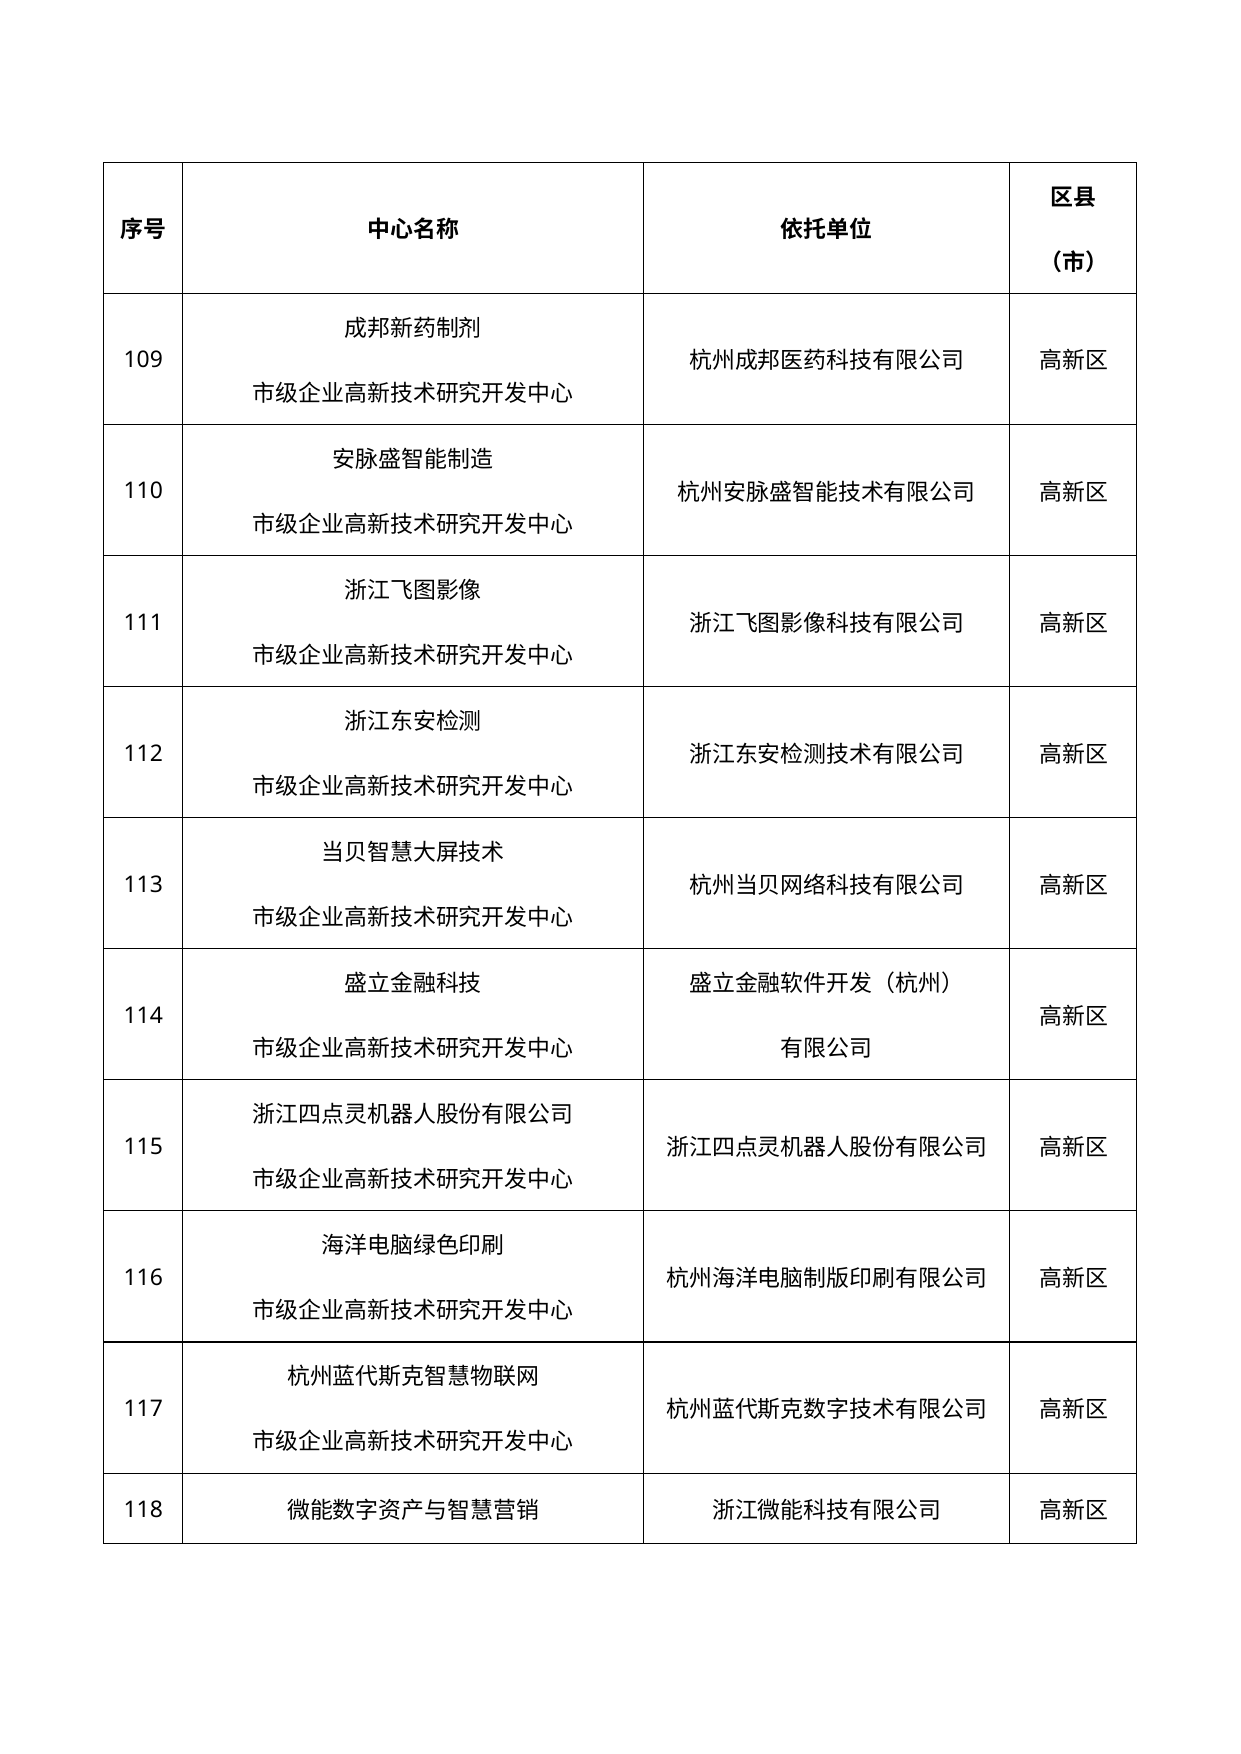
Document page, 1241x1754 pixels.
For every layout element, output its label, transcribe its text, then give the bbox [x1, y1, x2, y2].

table_cell 111 [104, 556, 182, 686]
table_cell 安脉盛智能制造 市级企业高新技术研究开发中心 [183, 425, 643, 555]
table_cell 118 [104, 1474, 182, 1543]
table_cell 高新区 [1010, 818, 1136, 948]
table_cell 杭州蓝代斯克数字技术有限公司 [644, 1343, 1009, 1472]
table_cell 112 [104, 687, 182, 817]
table_cell 成邦新药制剂 市级企业高新技术研究开发中心 [183, 294, 643, 424]
table_cell 109 [104, 294, 182, 424]
table_header 依托单位 [644, 163, 1009, 293]
table_cell 高新区 [1010, 556, 1136, 686]
table_header 区县（市） [1010, 163, 1136, 293]
table_cell 浙江飞图影像科技有限公司 [644, 556, 1009, 686]
table_cell 浙江四点灵机器人股份有限公司 市级企业高新技术研究开发中心 [183, 1080, 643, 1210]
table_cell 浙江四点灵机器人股份有限公司 [644, 1080, 1009, 1210]
table_cell 杭州安脉盛智能技术有限公司 [644, 425, 1009, 555]
table_cell 浙江微能科技有限公司 [644, 1474, 1009, 1543]
table_cell 117 [104, 1343, 182, 1472]
table_cell 高新区 [1010, 294, 1136, 424]
table_cell 高新区 [1010, 1343, 1136, 1472]
table_cell 114 [104, 949, 182, 1079]
table_cell 杭州成邦医药科技有限公司 [644, 294, 1009, 424]
table_cell 杭州蓝代斯克智慧物联网 市级企业高新技术研究开发中心 [183, 1343, 643, 1472]
table_cell 116 [104, 1211, 182, 1341]
table_cell 杭州海洋电脑制版印刷有限公司 [644, 1211, 1009, 1341]
table_cell 110 [104, 425, 182, 555]
table_cell 当贝智慧大屏技术 市级企业高新技术研究开发中心 [183, 818, 643, 948]
table_cell 浙江东安检测技术有限公司 [644, 687, 1009, 817]
table_cell 113 [104, 818, 182, 948]
table_cell 浙江飞图影像 市级企业高新技术研究开发中心 [183, 556, 643, 686]
table_cell 盛立金融软件开发（杭州） 有限公司 [644, 949, 1009, 1079]
table_cell 高新区 [1010, 1474, 1136, 1543]
table_cell 微能数字资产与智慧营销 市级企业高新技术研究开发中心 [183, 1474, 643, 1543]
table_cell 高新区 [1010, 1080, 1136, 1210]
table_cell 115 [104, 1080, 182, 1210]
table_cell 盛立金融科技 市级企业高新技术研究开发中心 [183, 949, 643, 1079]
table_cell 海洋电脑绿色印刷 市级企业高新技术研究开发中心 [183, 1211, 643, 1341]
table_cell 高新区 [1010, 687, 1136, 817]
table_cell 高新区 [1010, 1211, 1136, 1341]
table_header 中心名称 [183, 163, 643, 293]
table_cell 高新区 [1010, 425, 1136, 555]
table_cell 高新区 [1010, 949, 1136, 1079]
table_cell 浙江东安检测 市级企业高新技术研究开发中心 [183, 687, 643, 817]
table_header 序号 [104, 163, 182, 293]
table_cell 杭州当贝网络科技有限公司 [644, 818, 1009, 948]
